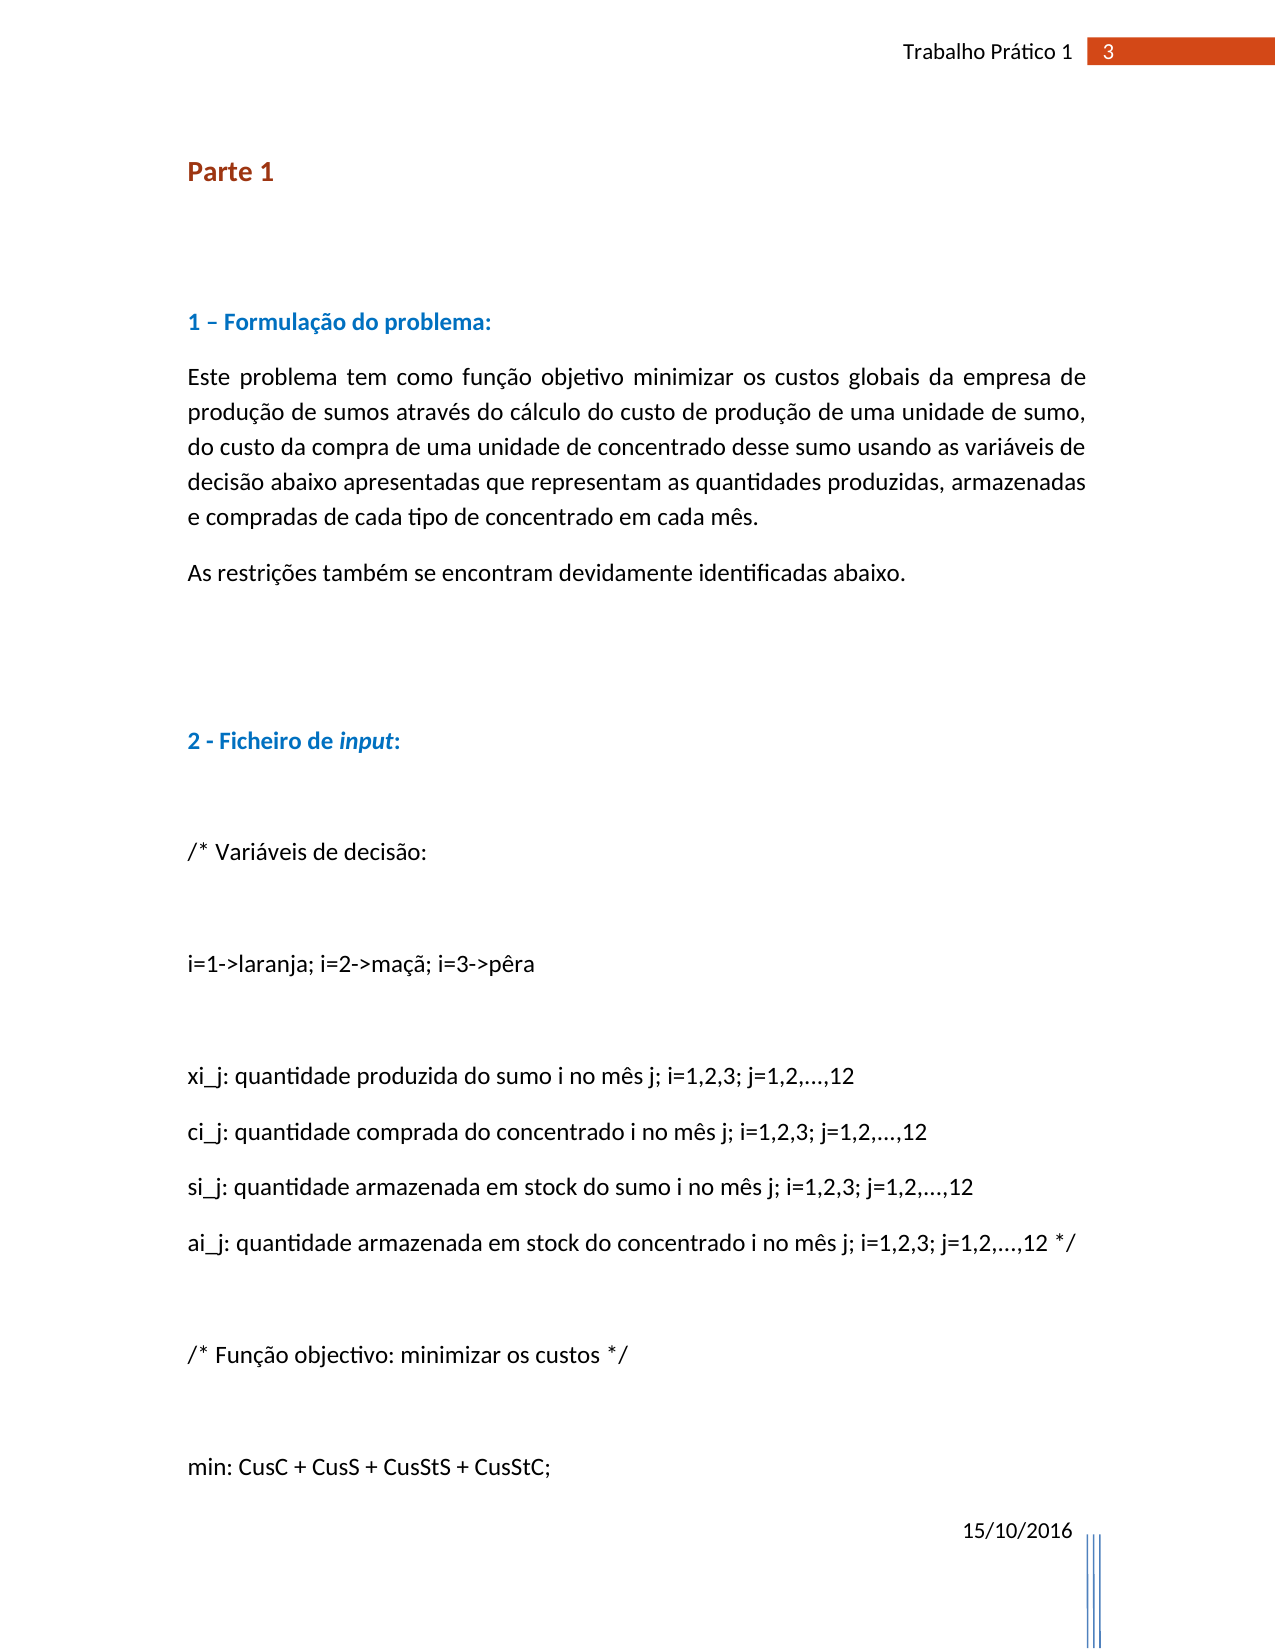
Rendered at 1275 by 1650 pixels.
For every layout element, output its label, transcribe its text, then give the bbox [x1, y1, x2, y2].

text As restrições também se encontram devidamente identificadas abaixo. [187, 557, 1087, 588]
text xi_j: quantidade produzida do sumo i no mês j; i=1,2,3; j=1,2,...,12 [187, 1060, 1087, 1090]
text ci_j: quantidade comprada do concentrado i no mês j; i=1,2,3; j=1,2,...,12 [187, 1116, 1087, 1146]
text Este problema tem como função objetivo minimizar os custos globais da empresa de produção de sumos através do cálculo do custo de produção de uma unidade de sumo, do custo da compra de uma unidade de concentrado desse sumo usando as variáveis de decisão abaixo apresentadas que representam as quantidades produzidas, armazenadas e compradas de cada tipo de concentrado em cada mês. [187, 361, 1087, 532]
text 1 – Formulação do problema: [187, 306, 1087, 336]
text min: CusC + CusS + CusStS + CusStC; [187, 1451, 1087, 1481]
text ai_j: quantidade armazenada em stock do concentrado i no mês j; i=1,2,3; j=1,2,...,12 */ [187, 1227, 1087, 1258]
text i=1->laranja; i=2->maçã; i=3->pêra [187, 948, 1087, 979]
subtitle Parte 1 [187, 153, 1087, 189]
text si_j: quantidade armazenada em stock do sumo i no mês j; i=1,2,3; j=1,2,...,12 [187, 1171, 1087, 1202]
text 2 - Ficheiro de input: [187, 725, 1087, 755]
text /* Variáveis de decisão: [187, 836, 1087, 867]
text /* Função objectivo: minimizar os custos */ [187, 1339, 1087, 1369]
